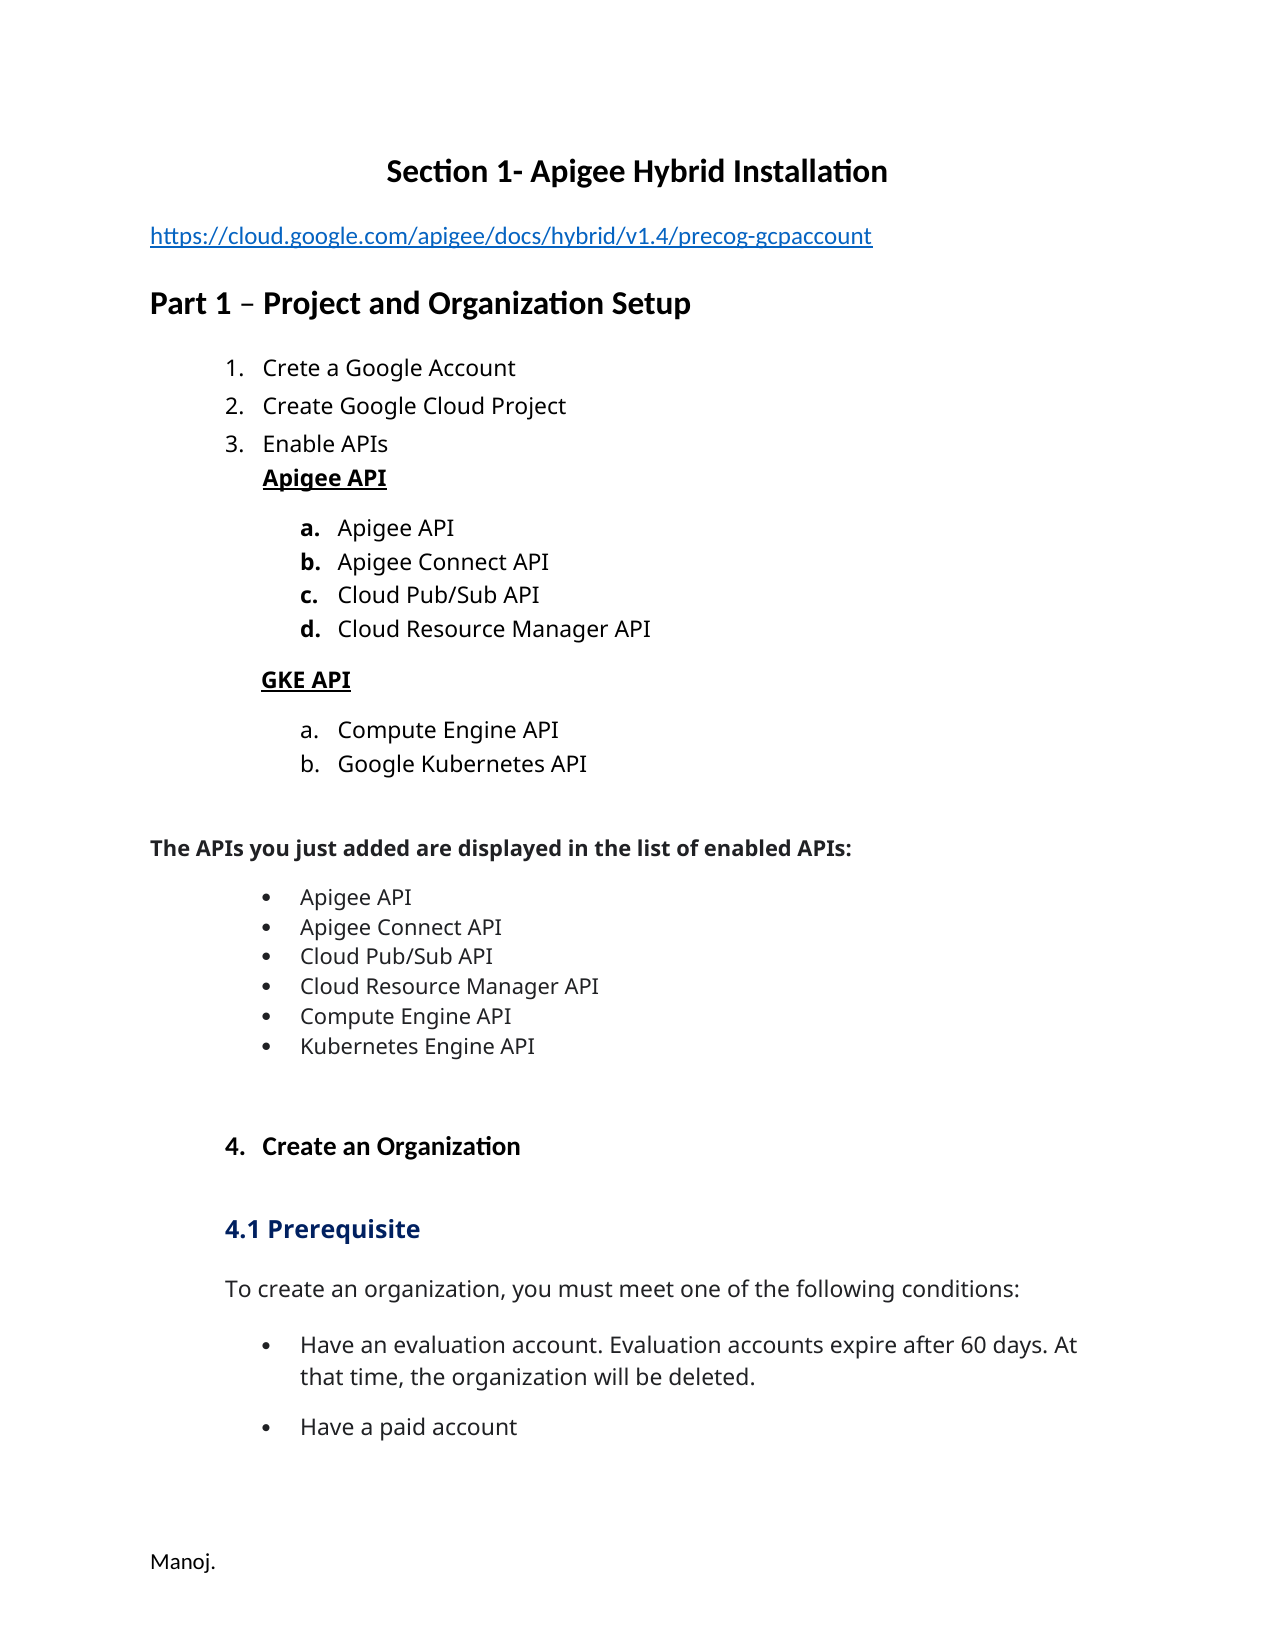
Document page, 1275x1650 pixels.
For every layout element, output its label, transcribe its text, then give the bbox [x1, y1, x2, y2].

subtitle Enable APIs [225, 428, 1125, 459]
list Kubernetes Engine API [262, 1031, 1125, 1060]
subtitle Crete a Google Account [225, 352, 1125, 383]
list Cloud Resource Manager API [262, 971, 1125, 1001]
list Cloud Pub/Sub API [300, 579, 1125, 611]
list Cloud Resource Manager API [300, 613, 1125, 644]
list Have an evaluation account. Evaluation accounts expire after 60 days. At that time, the organization will be deleted. [262, 1329, 1125, 1392]
text https://cloud.google.com/apigee/docs/hybrid/v1.4/precog-gcpaccount [150, 220, 1125, 250]
text To create an organization, you must meet one of the following conditions: [225, 1273, 1125, 1304]
subtitle Section 1- Apigee Hybrid Installation [150, 150, 1125, 191]
subtitle Part 1 – Project and Organization Setup [150, 282, 1125, 323]
list Compute Engine API [262, 1001, 1125, 1031]
list Have a paid account [262, 1411, 1125, 1442]
list Apigee API [262, 882, 1125, 911]
text GKE API [225, 663, 1125, 695]
list Apigee Connect API [262, 911, 1125, 941]
subtitle Create an Organization [225, 1129, 1125, 1162]
list Cloud Pub/Sub API [262, 941, 1125, 971]
subtitle 4.1 Prerequisite [150, 1211, 1125, 1245]
list Apigee API [300, 512, 1125, 543]
list Google Kubernetes API [300, 748, 1125, 779]
list Apigee Connect API [300, 546, 1125, 577]
subtitle Create Google Cloud Project [225, 390, 1125, 421]
text Apigee API [225, 461, 1125, 493]
text The APIs you just added are displayed in the list of enabled APIs: [150, 833, 1125, 863]
list Compute Engine API [300, 714, 1125, 745]
